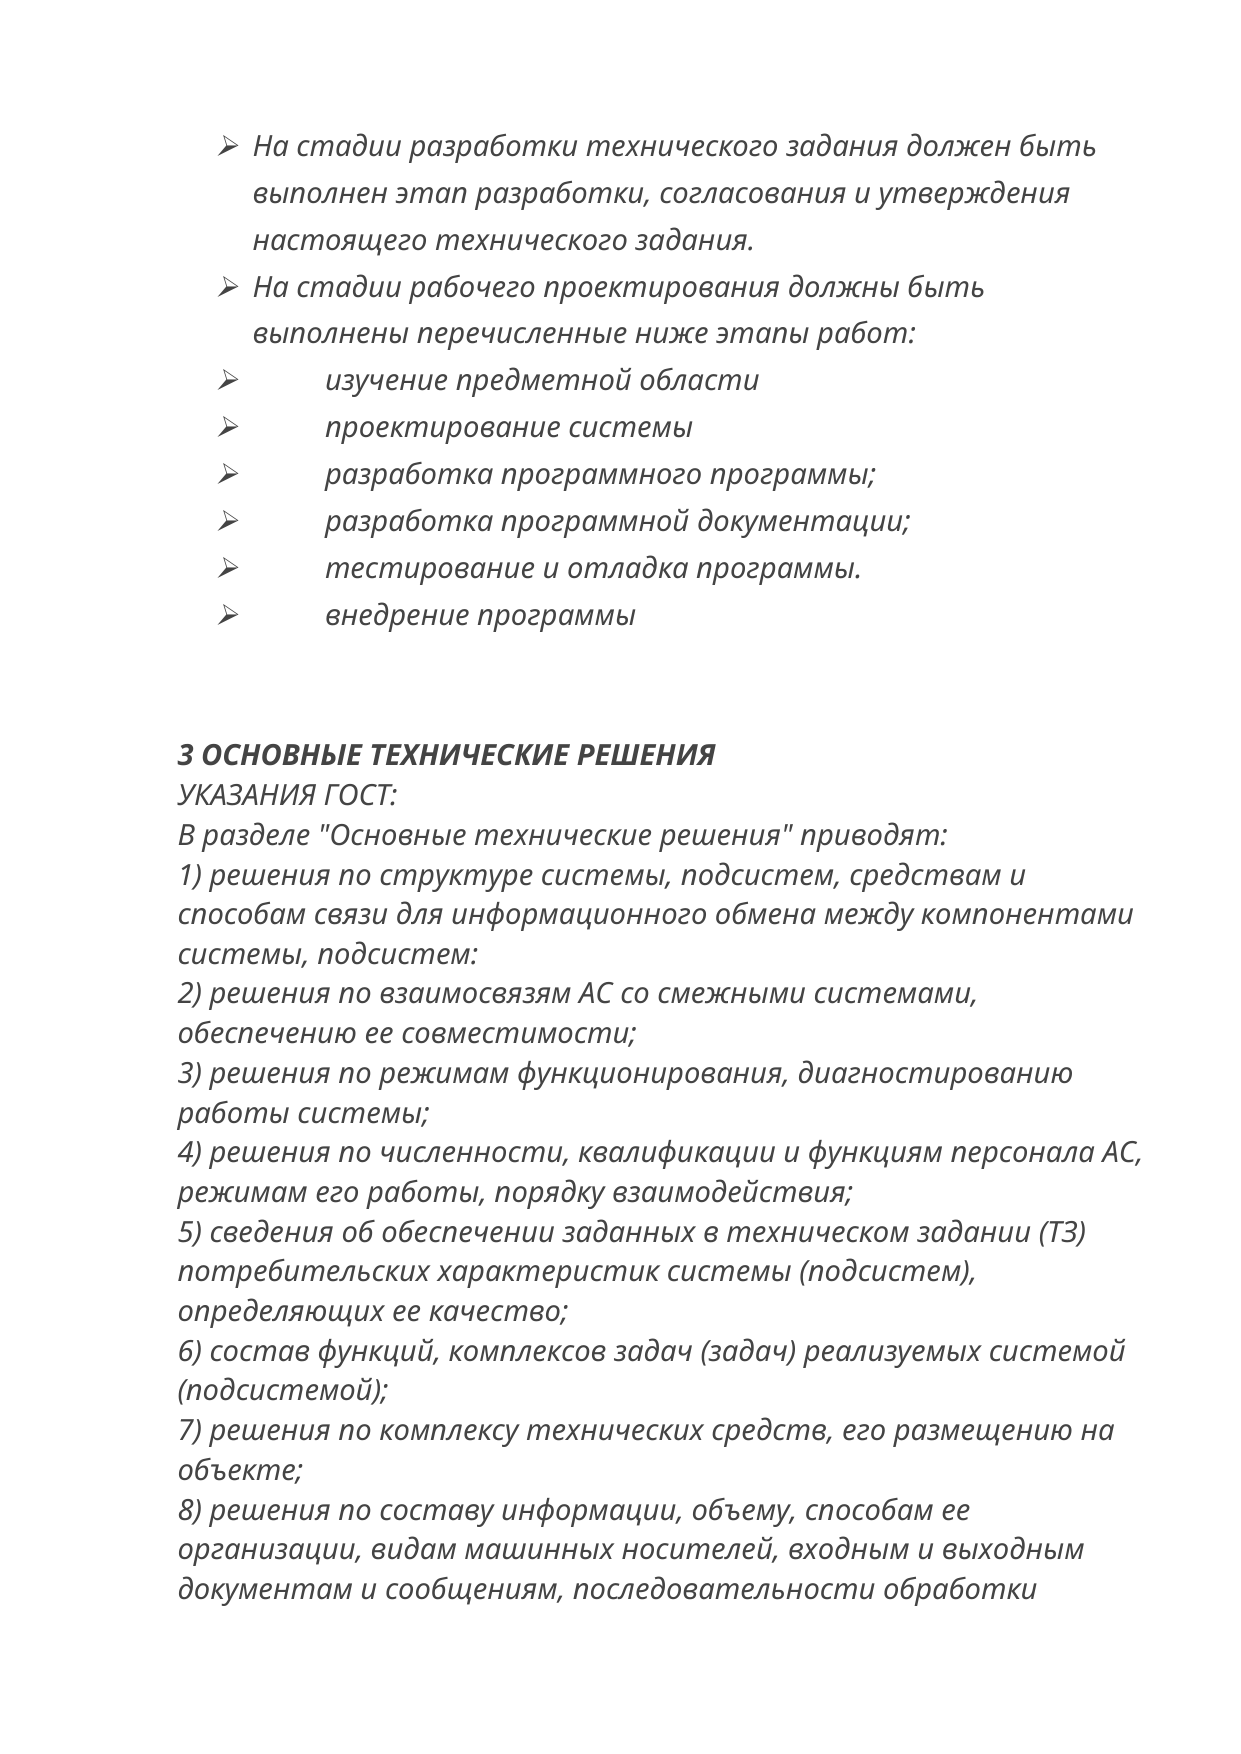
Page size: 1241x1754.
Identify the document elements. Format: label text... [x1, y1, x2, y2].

list проектирование системы [215, 399, 1152, 446]
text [177, 774, 1152, 1608]
list внедрение программы [215, 587, 1152, 634]
list разработка программной документации; [215, 493, 1152, 540]
list На стадии разработки технического задания должен быть выполнен этап разработки, согласования и утверждения настоящего технического задания. [215, 118, 1152, 259]
text 3 ОСНОВНЫЕ ТЕХНИЧЕСКИЕ РЕШЕНИЯ [177, 727, 1152, 774]
list тестирование и отладка программы. [215, 540, 1152, 587]
list На стадии рабочего проектирования должны быть выполнены перечисленные ниже этапы работ: [215, 259, 1152, 352]
list изучение предметной области [215, 352, 1152, 399]
list разработка программного программы; [215, 446, 1152, 493]
